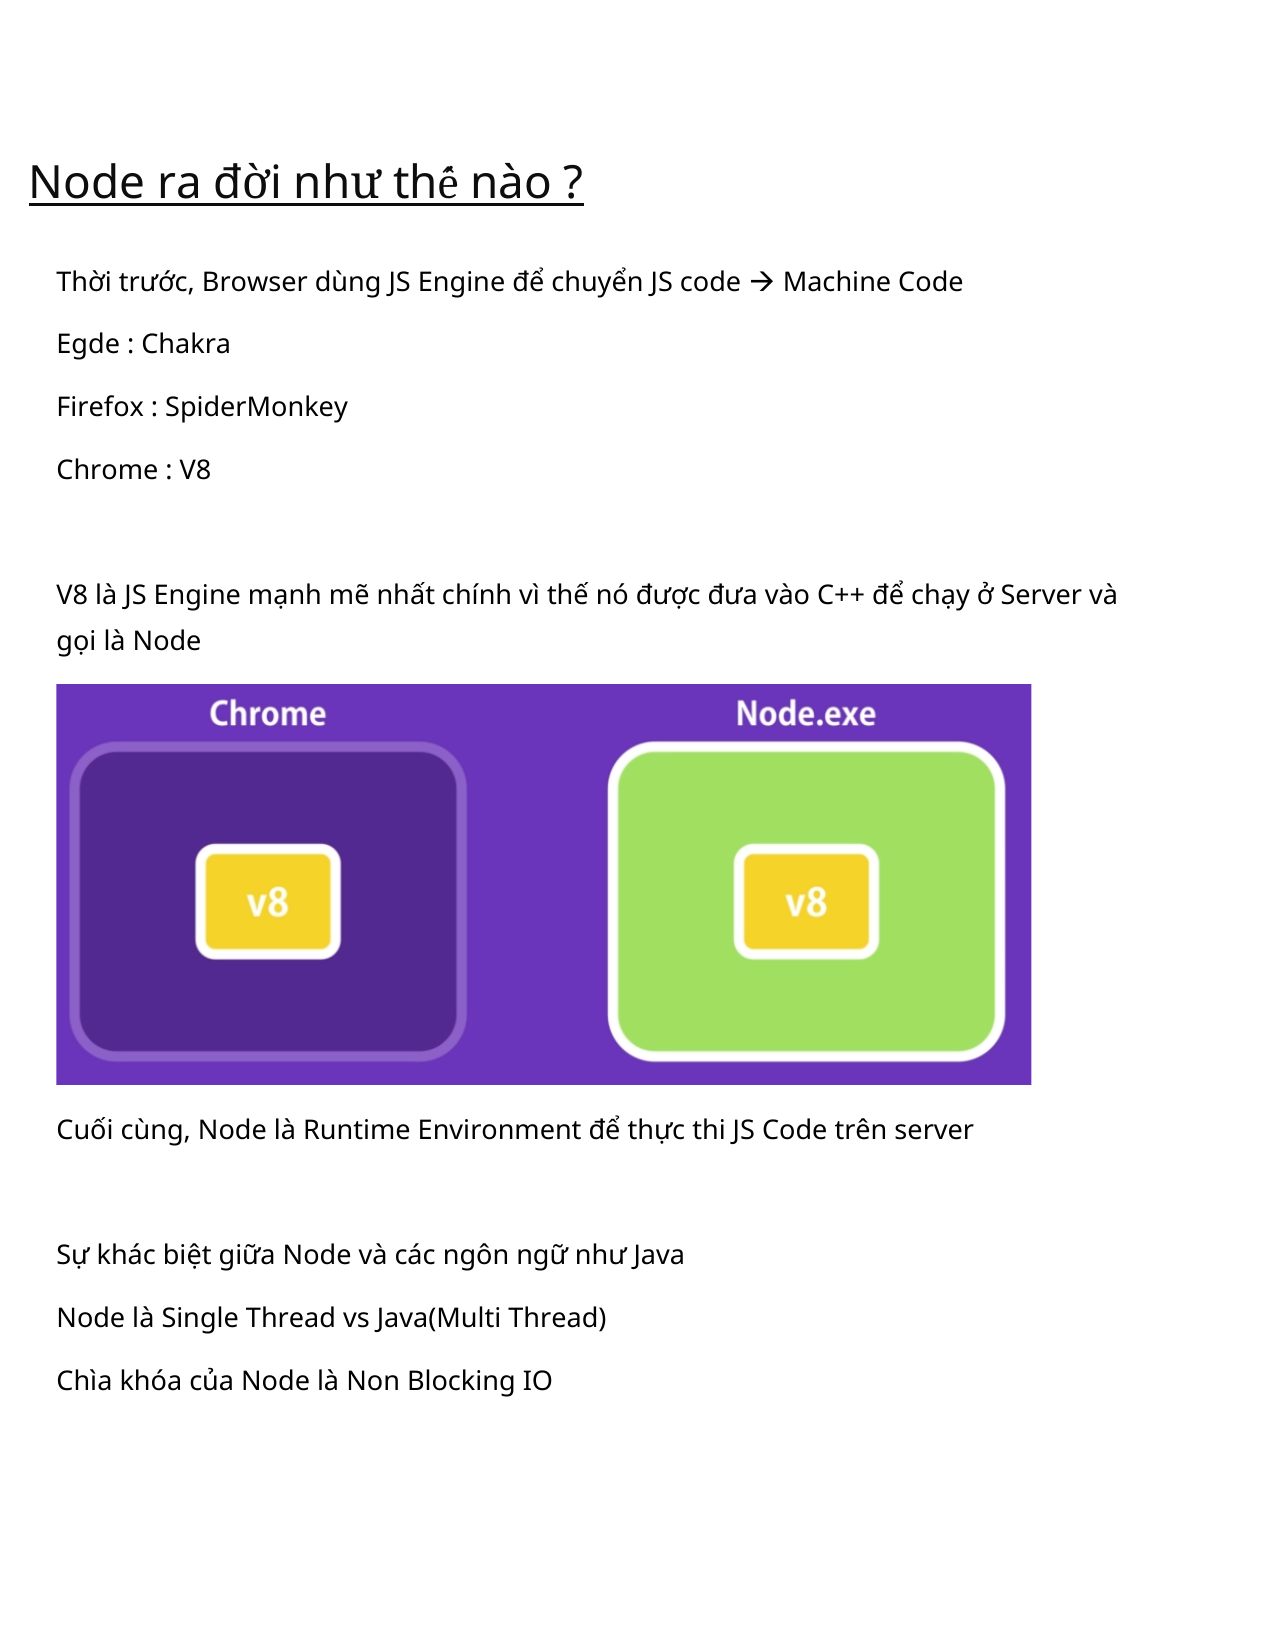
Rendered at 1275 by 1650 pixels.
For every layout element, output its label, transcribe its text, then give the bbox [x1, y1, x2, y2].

text V8 là JS Engine mạnh mẽ nhất chính vì thế nó được đưa vào C++ để chạy ở Server và gọi là Node [56, 576, 1125, 659]
subtitle Node ra đời như thế nào ? [28, 150, 1125, 212]
text Node là Single Thread vs Java(Multi Thread) [56, 1298, 1125, 1335]
picture [56, 684, 1032, 1085]
text Sự khác biệt giữa Node và các ngôn ngữ như Java [56, 1236, 1125, 1273]
text Egde : Chakra [56, 325, 1125, 362]
text Thời trước, Browser dùng JS Engine để chuyển JS code Machine Code [56, 262, 1125, 299]
text Cuối cùng, Node là Runtime Environment để thực thi JS Code trên server [56, 1110, 1125, 1147]
text Chìa khóa của Node là Non Blocking IO [56, 1361, 1125, 1398]
text Chrome : V8 [56, 450, 1125, 487]
text Firefox : SpiderMonkey [56, 388, 1125, 424]
